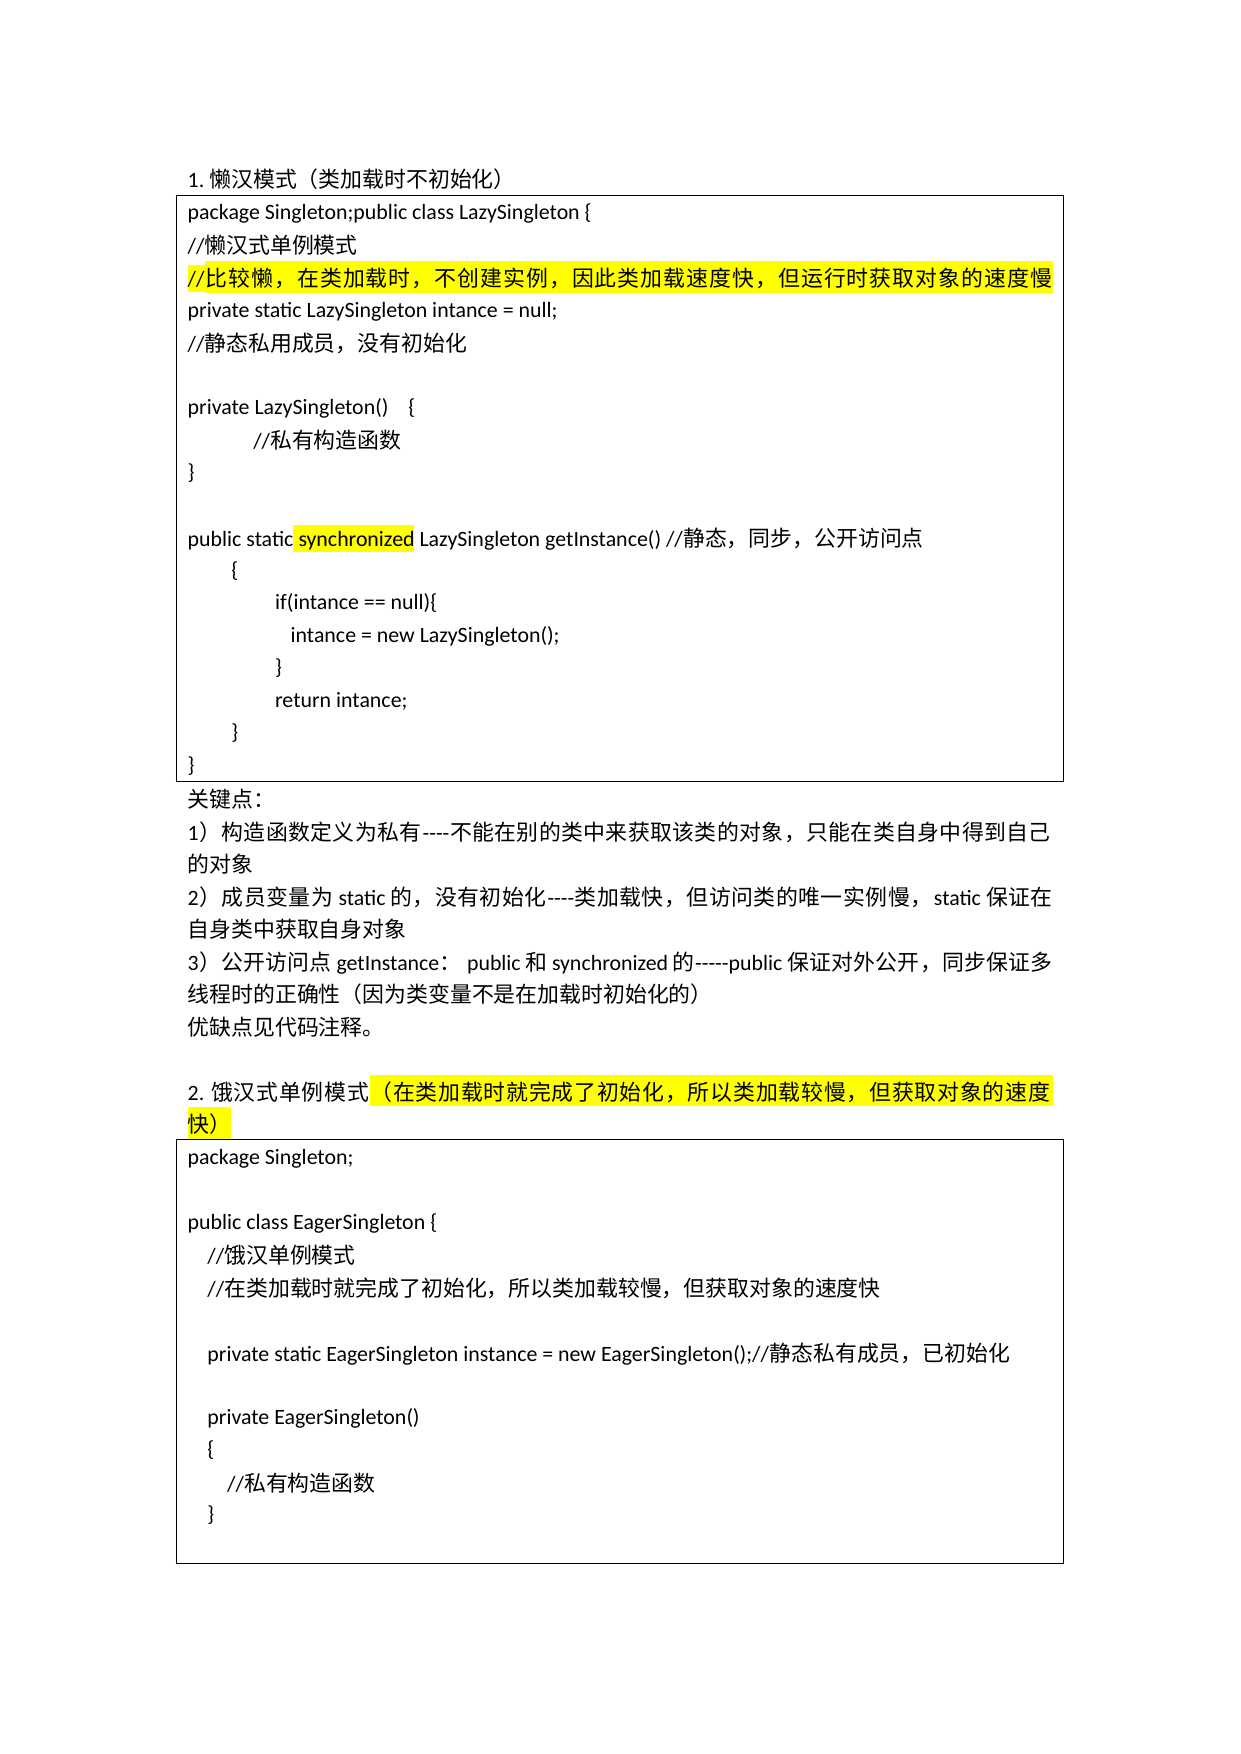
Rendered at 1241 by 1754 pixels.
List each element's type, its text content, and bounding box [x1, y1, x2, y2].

list 2. 饿汉式单例模式（在类加载时就完成了初始化，所以类加载较慢，但获取对象的速度快） [187, 1074, 1053, 1139]
list 3）公开访问点getInstance： public和synchronized的-----public保证对外公开，同步保证多线程时的正确性（因为类变量不是在加载时初始化的） [187, 944, 1053, 1009]
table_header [177, 1140, 1063, 1563]
list 关键点： [187, 782, 1053, 814]
list 优缺点见代码注释。 [187, 1009, 1053, 1042]
list 2）成员变量为static的，没有初始化----类加载快，但访问类的唯一实例慢，static保证在自身类中获取自身对象 [187, 879, 1053, 944]
list 1）构造函数定义为私有----不能在别的类中来获取该类的对象，只能在类自身中得到自己的对象 [187, 814, 1053, 879]
list 懒汉模式（类加载时不初始化） [187, 162, 1053, 194]
table_header package Singleton;public class LazySingleton { //懒汉式单例模式 //比较懒，在类加载时，不创建实例，因此类加载速度快，但运行时获取对象的速度慢 private static LazySingleton intance = null; //静态私用成员，没有初始化 private LazySingleton() { //私有构造函数 } public static synchronized LazySingleton getInstance() //静态，同步，公开访问点 { if(intance == null){ intance = new LazySingleton(); } return intance; } } [177, 196, 1063, 781]
